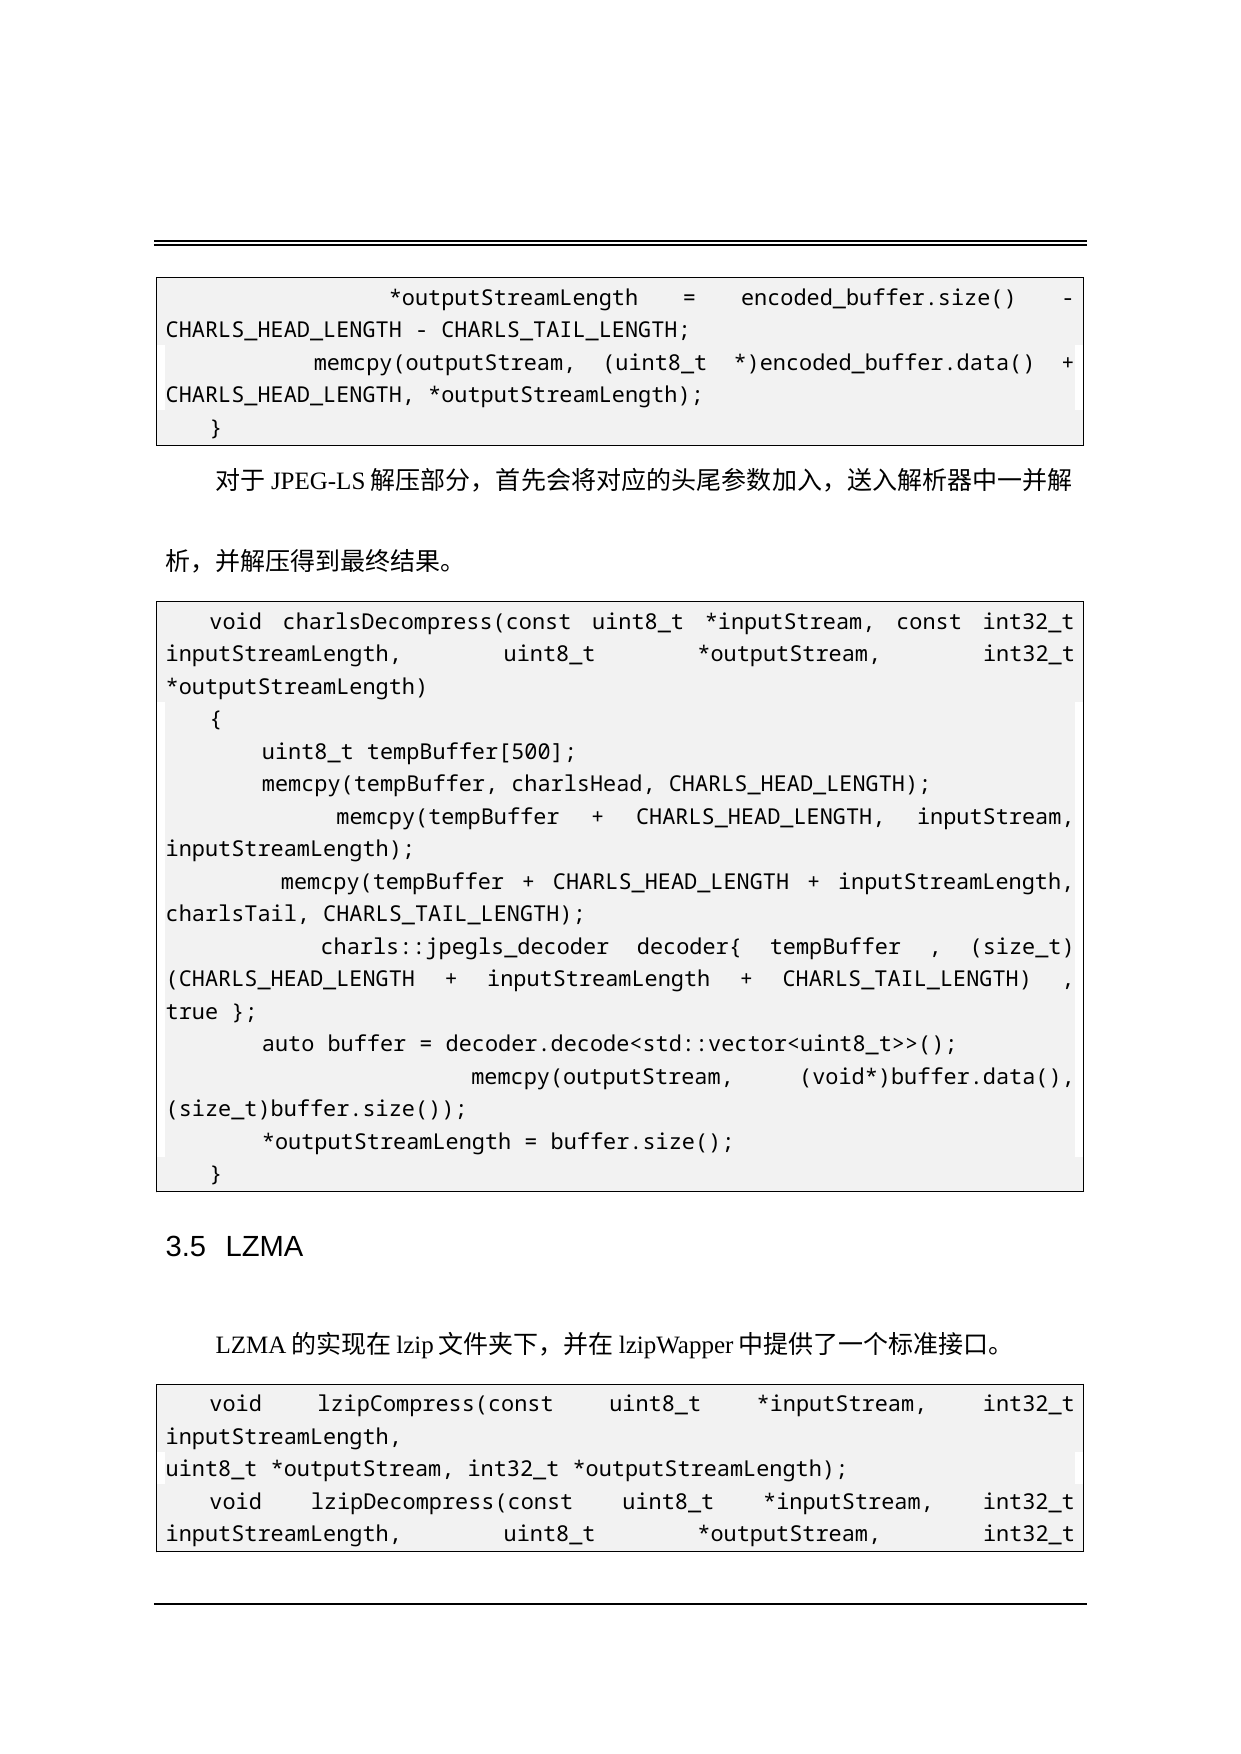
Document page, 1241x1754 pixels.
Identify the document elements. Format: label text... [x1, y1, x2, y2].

text auto buffer = decoder.decode<std::vector<uint8_t>>(); [165, 1027, 1075, 1059]
text *outputStreamLength = encoded_buffer.size() - CHARLS_HEAD_LENGTH - CHARLS_TAIL_LENGTH; [157, 278, 1083, 345]
text memcpy(tempBuffer, charlsHead, CHARLS_HEAD_LENGTH); [165, 767, 1075, 799]
subtitle LZMA [165, 1213, 1075, 1278]
text *outputStreamLength = buffer.size(); [165, 1124, 1075, 1154]
text { [165, 702, 1075, 734]
text 对于JPEG-LS解压部分，首先会将对应的头尾参数加入，送入解析器中一并解析，并解压得到最终结果。 [165, 446, 1075, 592]
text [157, 1481, 1083, 1551]
text memcpy(outputStream, (void*)buffer.data(), (size_t)buffer.size()); [165, 1059, 1075, 1124]
text LZMA的实现在lzip文件夹下，并在lzipWapper中提供了一个标准接口。 [165, 1310, 1075, 1375]
text uint8_t tempBuffer[500]; [165, 734, 1075, 767]
text uint8_t *outputStream, int32_t *outputStreamLength); [165, 1452, 1075, 1481]
text } [157, 407, 1083, 445]
text memcpy(tempBuffer + CHARLS_HEAD_LENGTH + inputStreamLength, charlsTail, CHARLS_TAIL_LENGTH); [165, 864, 1075, 929]
text memcpy(outputStream, (uint8_t *)encoded_buffer.data() + CHARLS_HEAD_LENGTH, *outputStreamLength); [165, 345, 1075, 407]
text memcpy(tempBuffer + CHARLS_HEAD_LENGTH, inputStream, inputStreamLength); [165, 799, 1075, 864]
text void charlsDecompress(const uint8_t *inputStream, const int32_t inputStreamLength, uint8_t *outputStream, int32_t *outputStreamLength) [157, 602, 1083, 702]
text charls::jpegls_decoder decoder{ tempBuffer , (size_t)(CHARLS_HEAD_LENGTH + inputStreamLength + CHARLS_TAIL_LENGTH) , true }; [165, 929, 1075, 1027]
text void lzipCompress(const uint8_t *inputStream, int32_t inputStreamLength, [157, 1385, 1083, 1452]
text } [157, 1154, 1083, 1191]
